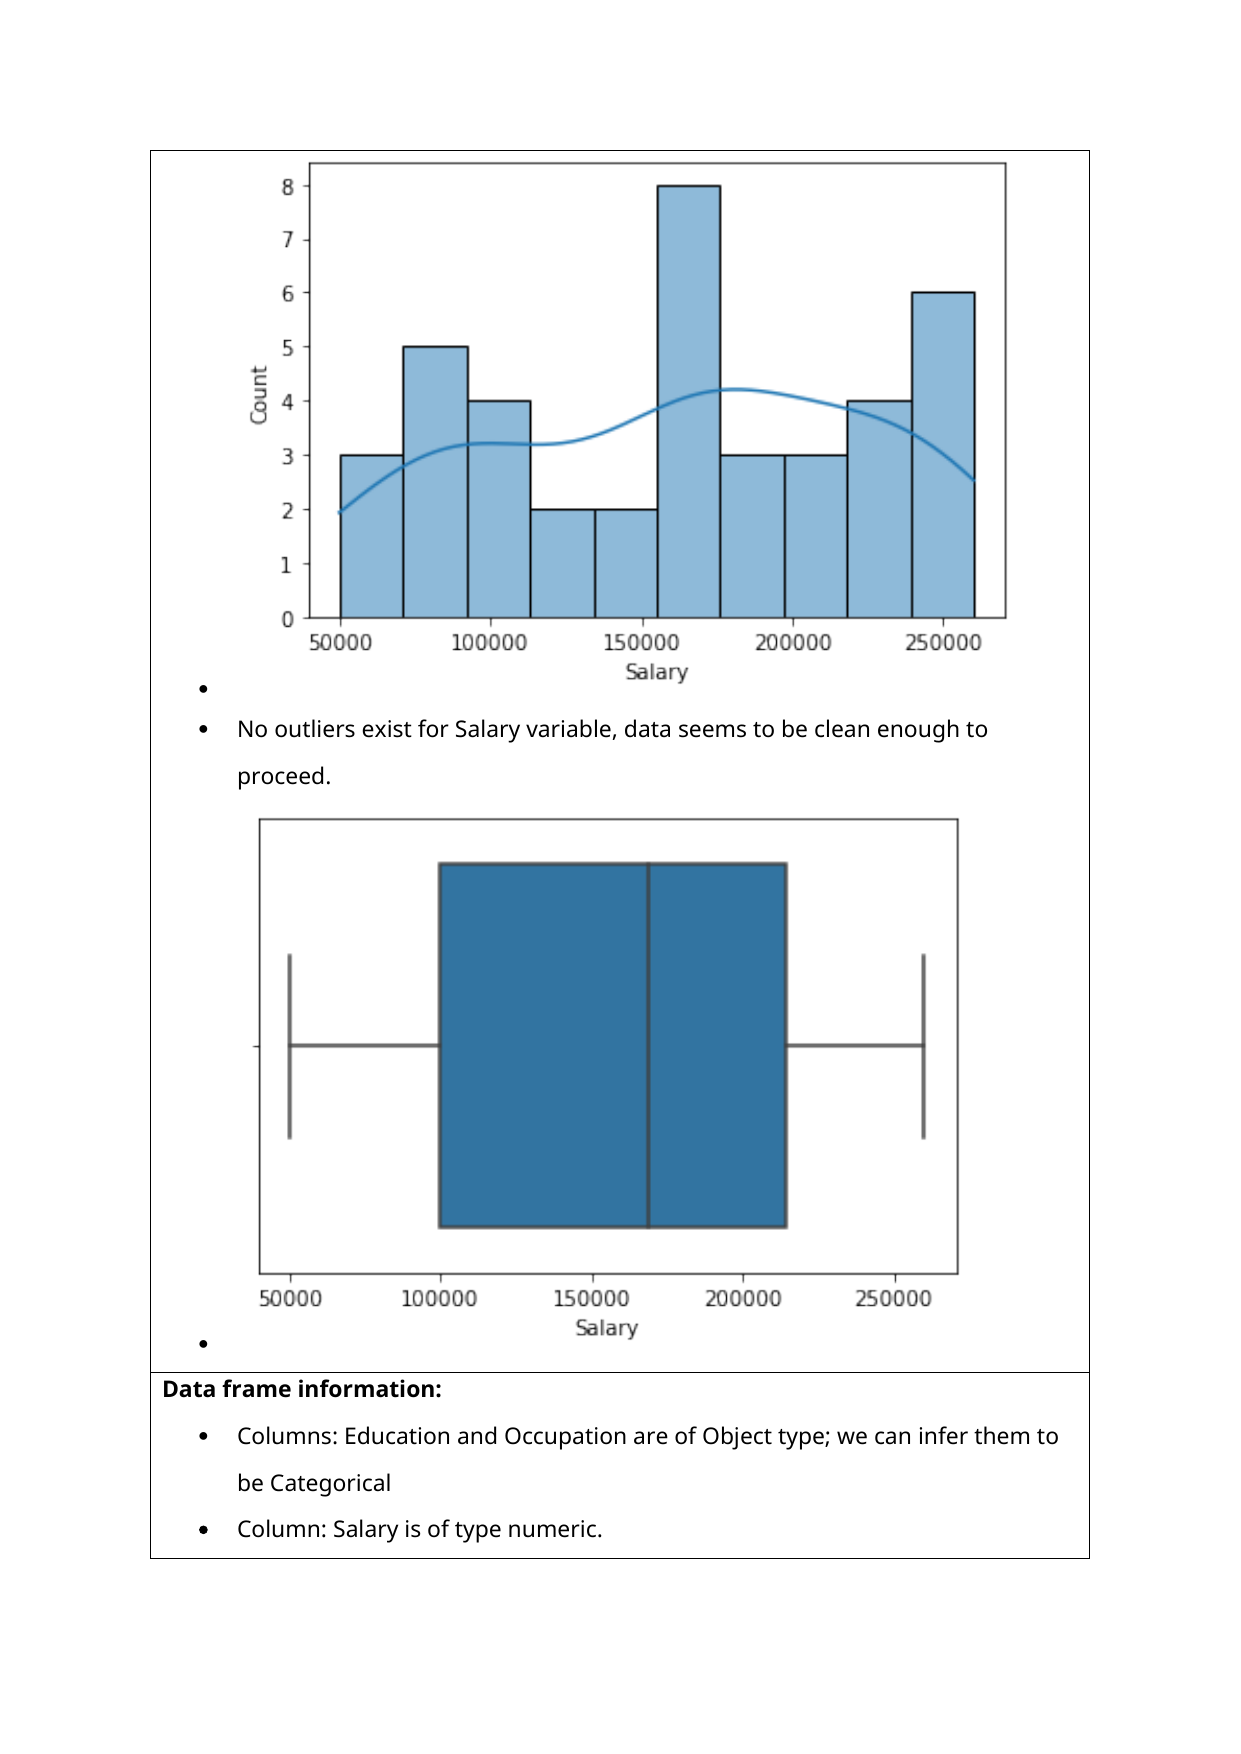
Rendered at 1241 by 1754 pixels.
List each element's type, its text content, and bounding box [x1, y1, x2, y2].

picture [236, 151, 1020, 697]
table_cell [151, 1373, 1089, 1558]
picture [236, 806, 970, 1353]
table_cell Salary Variable Analysis: Mean and the Median seem to be near. The 25%, 50% and 75% indicate that the Response variable 'Salary' could be Normally Distributed. Pictorially the Salary variable seems to have a near to normal distribution. Minimum and Maximum values can be visualized along with the mean and median. No outliers exist for Salary variable, data seems to be clean enough to proceed. [151, 151, 1089, 1372]
